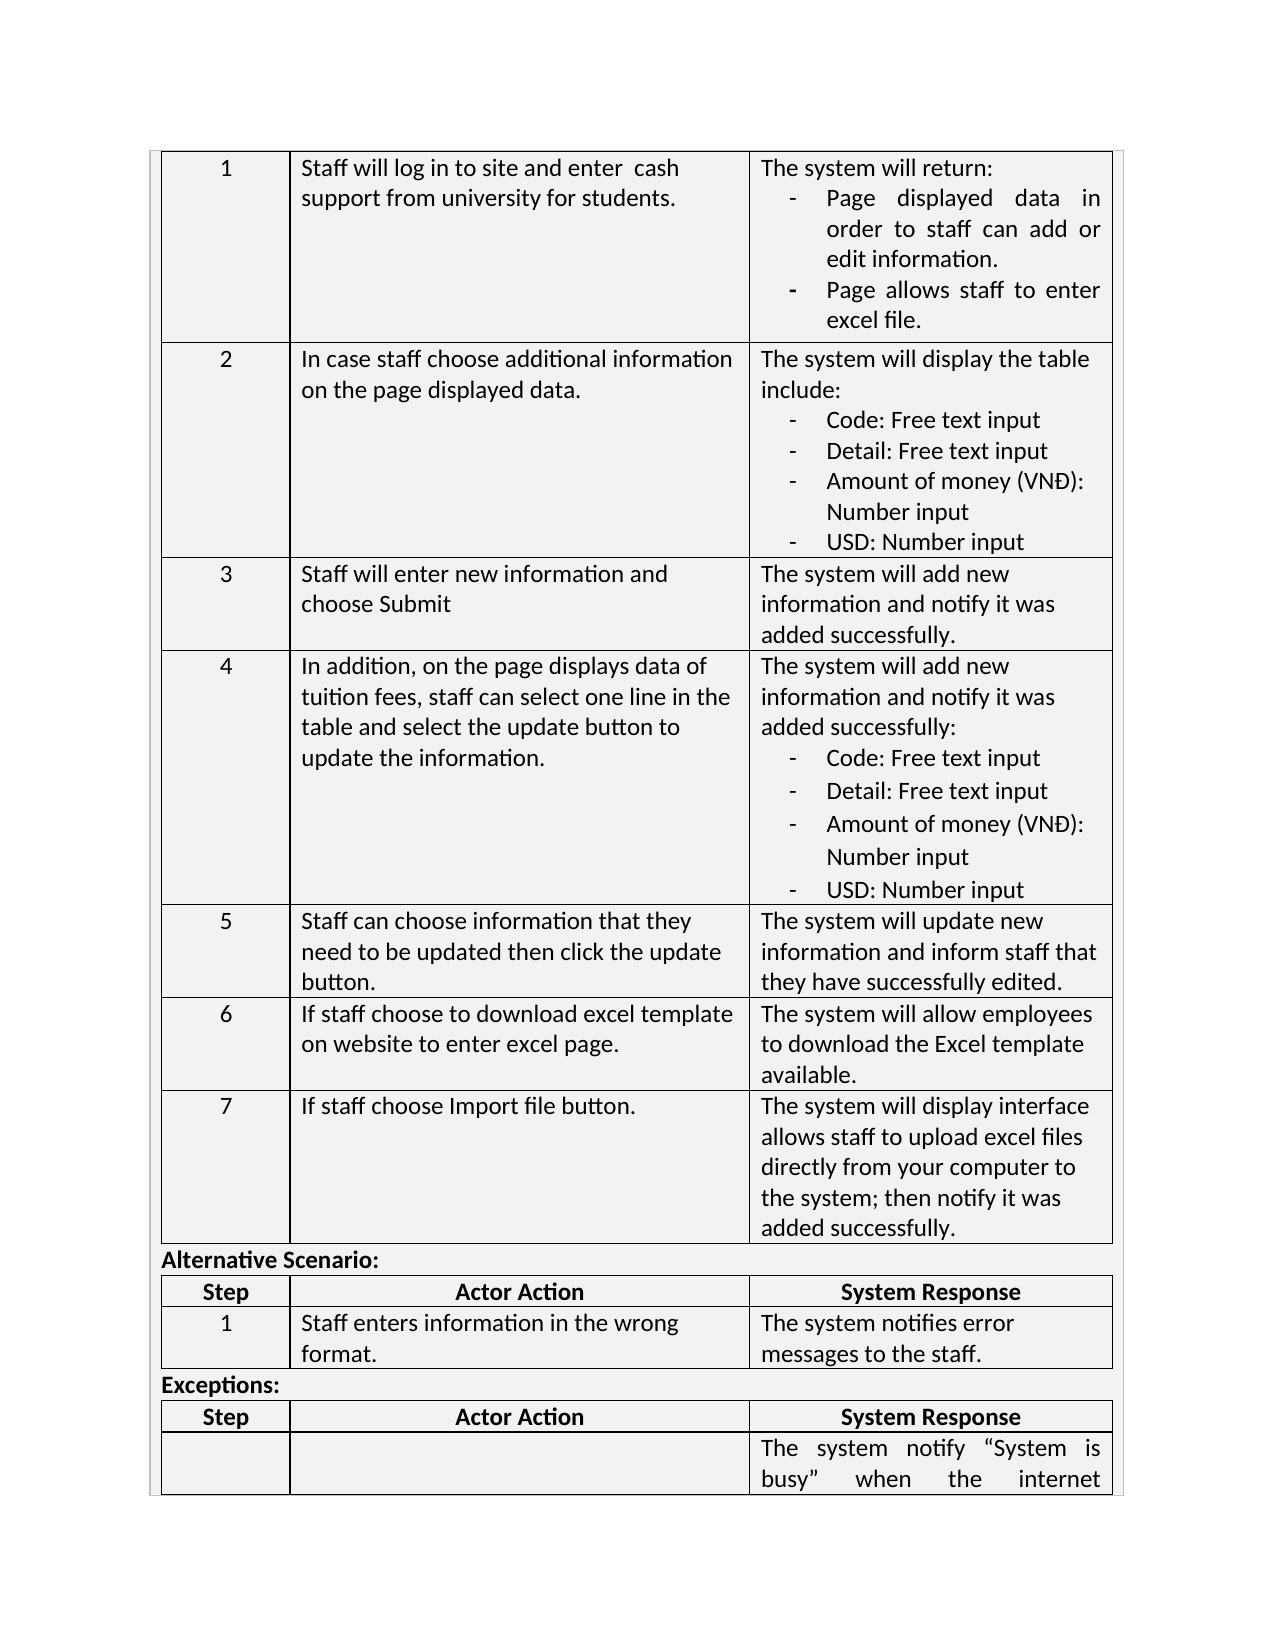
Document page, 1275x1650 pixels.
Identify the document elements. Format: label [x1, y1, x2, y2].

table_cell [151, 151, 1123, 1494]
